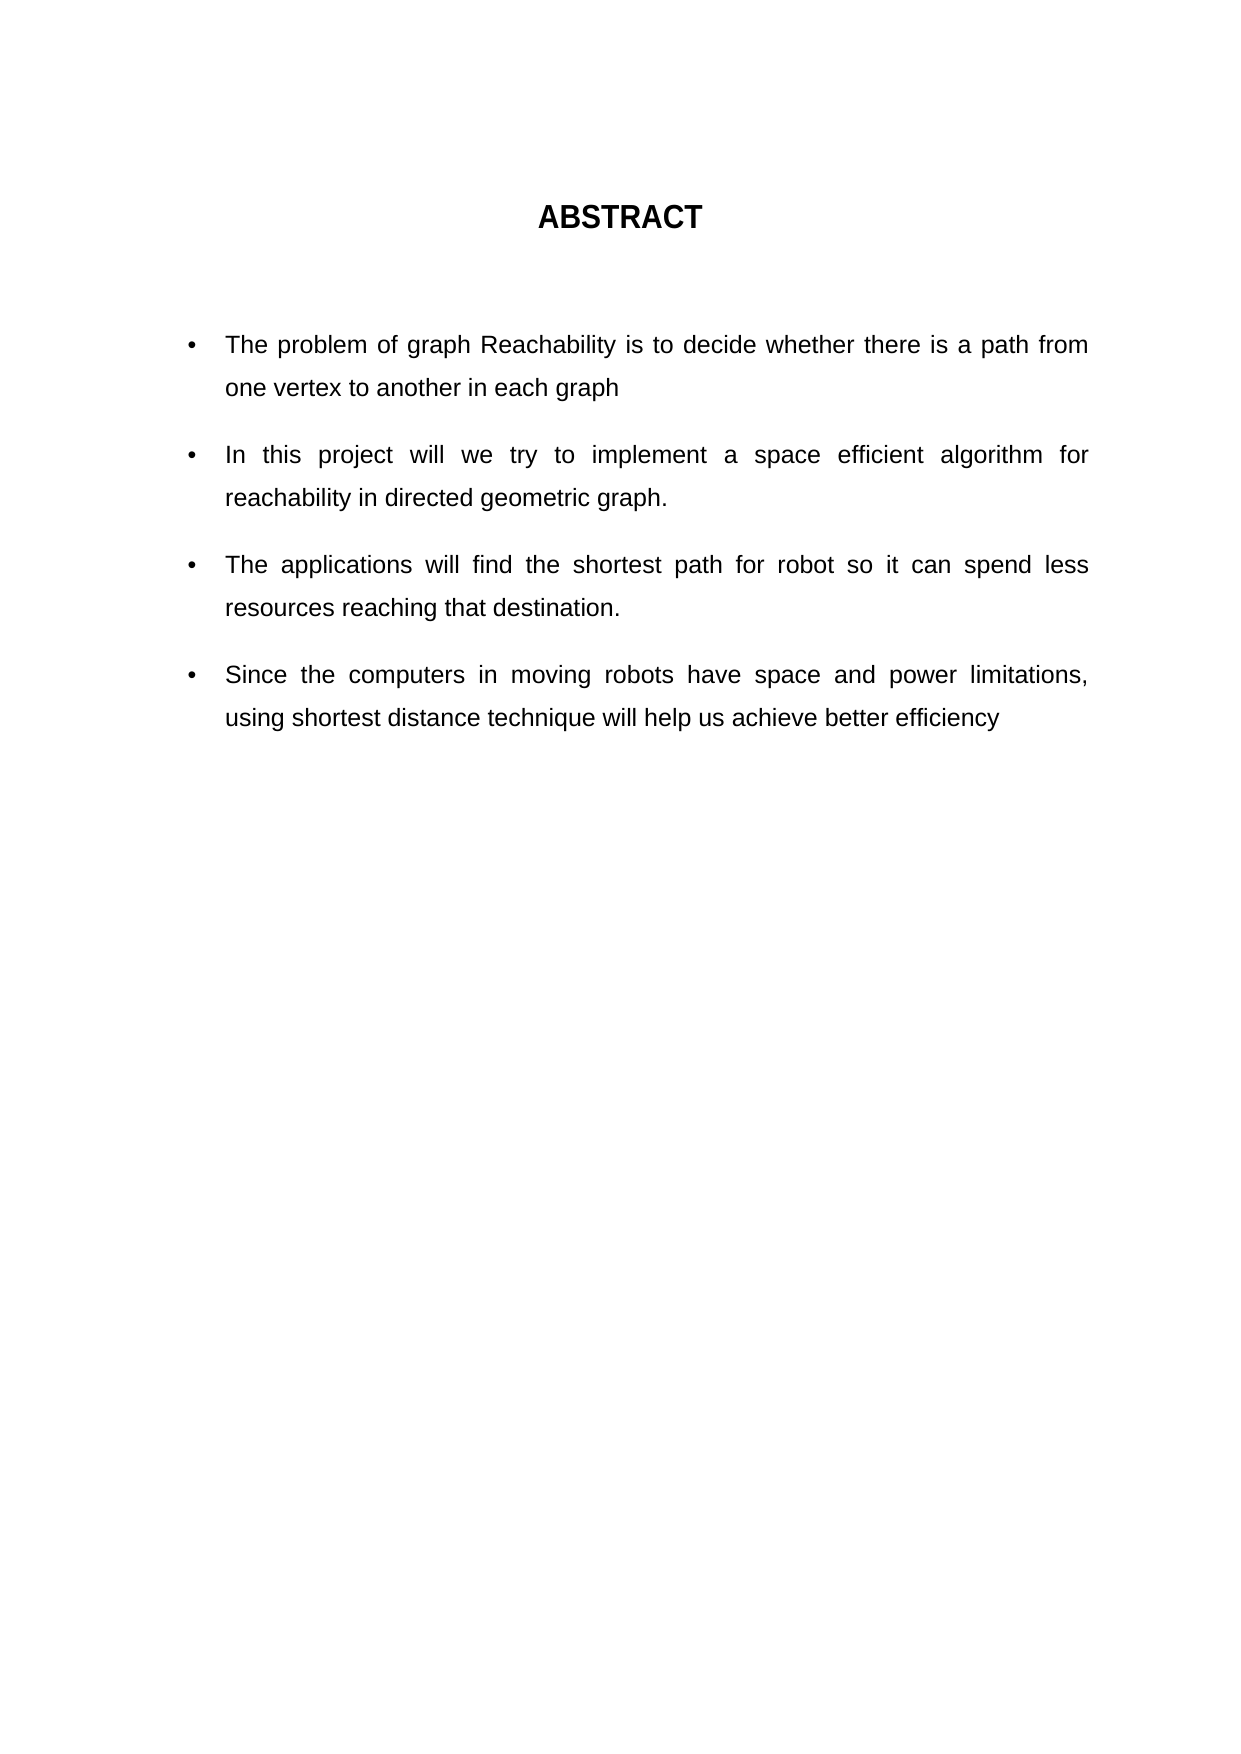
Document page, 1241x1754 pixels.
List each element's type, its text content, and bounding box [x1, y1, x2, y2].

list Since the computers in moving robots have space and power limitations, using shortest distance technique will help us achieve better efficiency [187, 660, 1090, 732]
list In this project will we try to implement a space efficient algorithm for reachability in directed geometric graph. [187, 440, 1090, 512]
subtitle ABSTRACT [150, 197, 1090, 235]
list The applications will find the shortest path for robot so it can spend less resources reaching that destination. [187, 550, 1090, 622]
list The problem of graph Reachability is to decide whether there is a path from one vertex to another in each graph [187, 330, 1090, 402]
